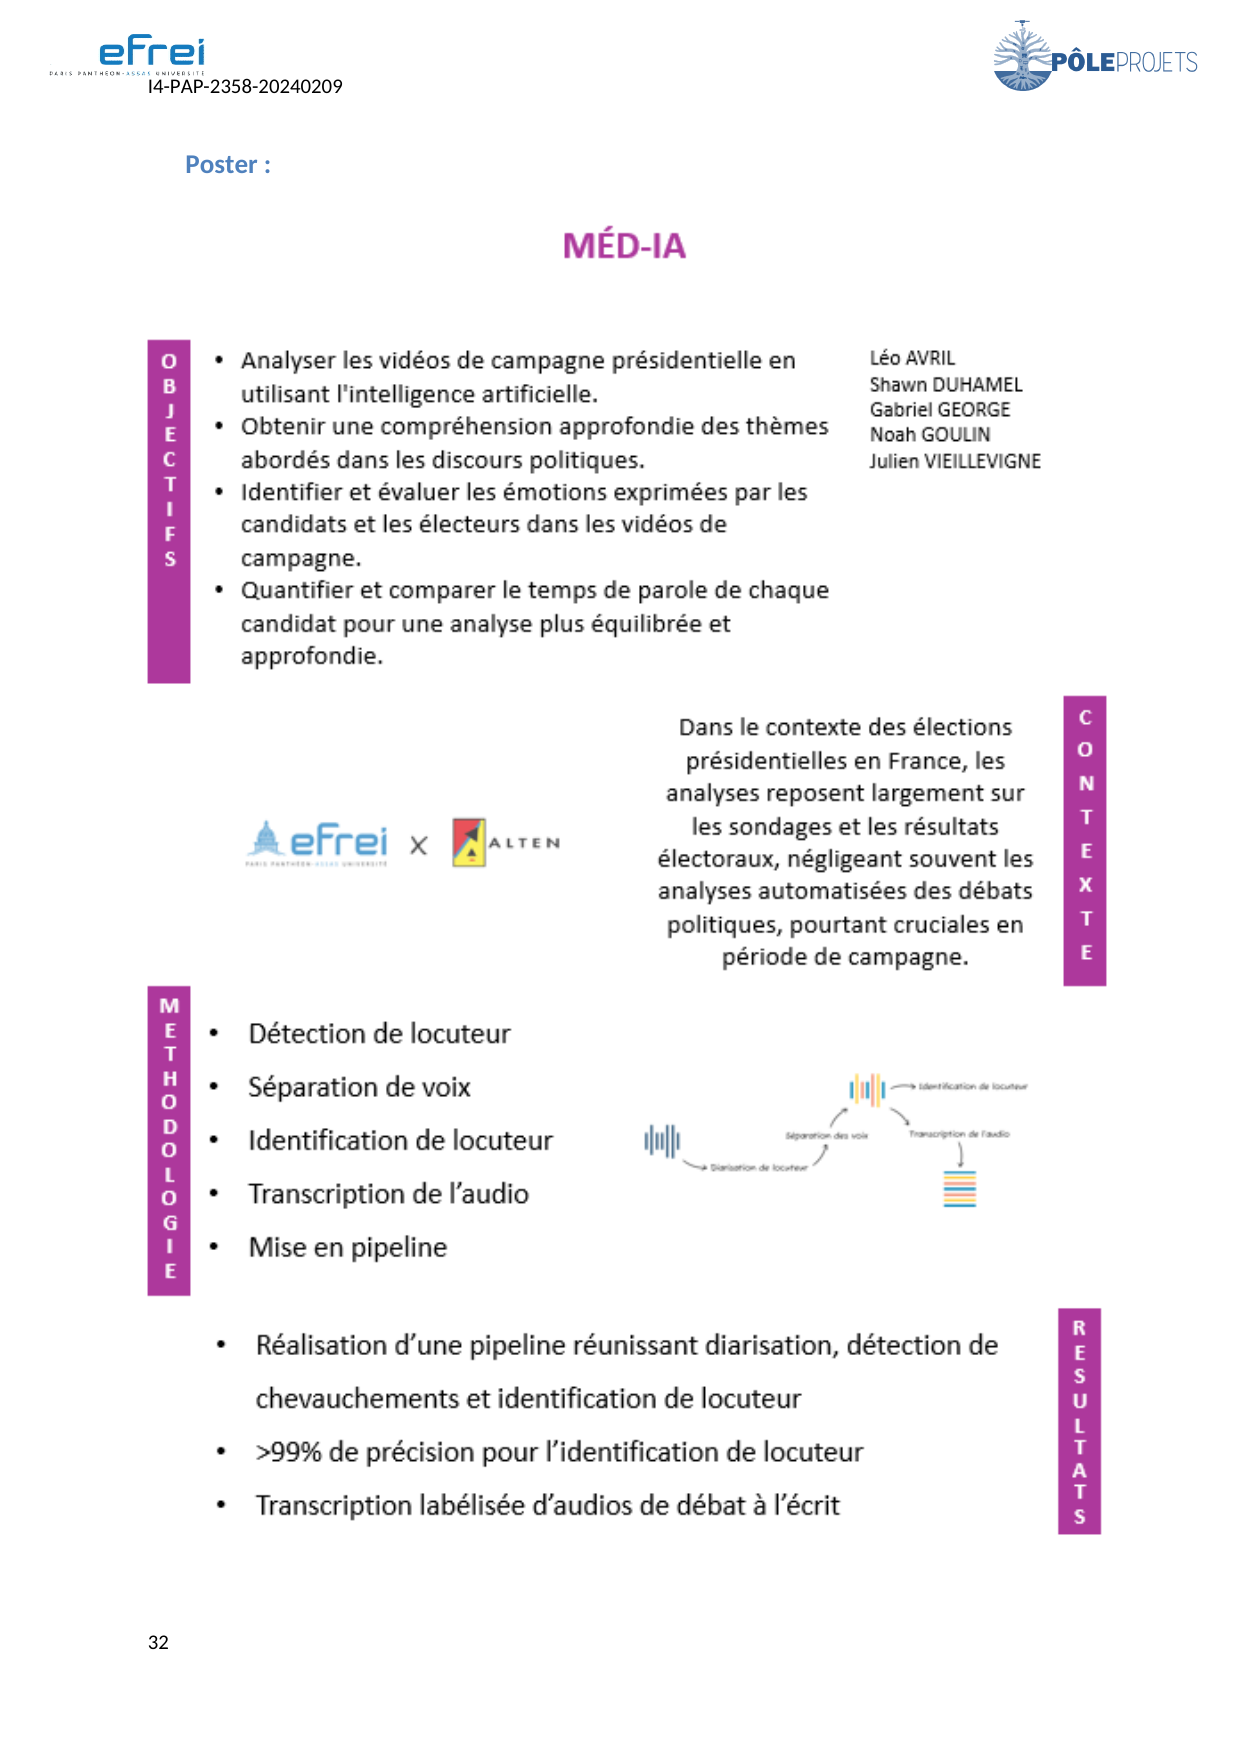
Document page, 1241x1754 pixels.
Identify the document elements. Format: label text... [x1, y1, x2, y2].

subtitle Poster : [185, 148, 1093, 181]
picture [48, 22, 210, 79]
picture [132, 205, 1121, 1606]
